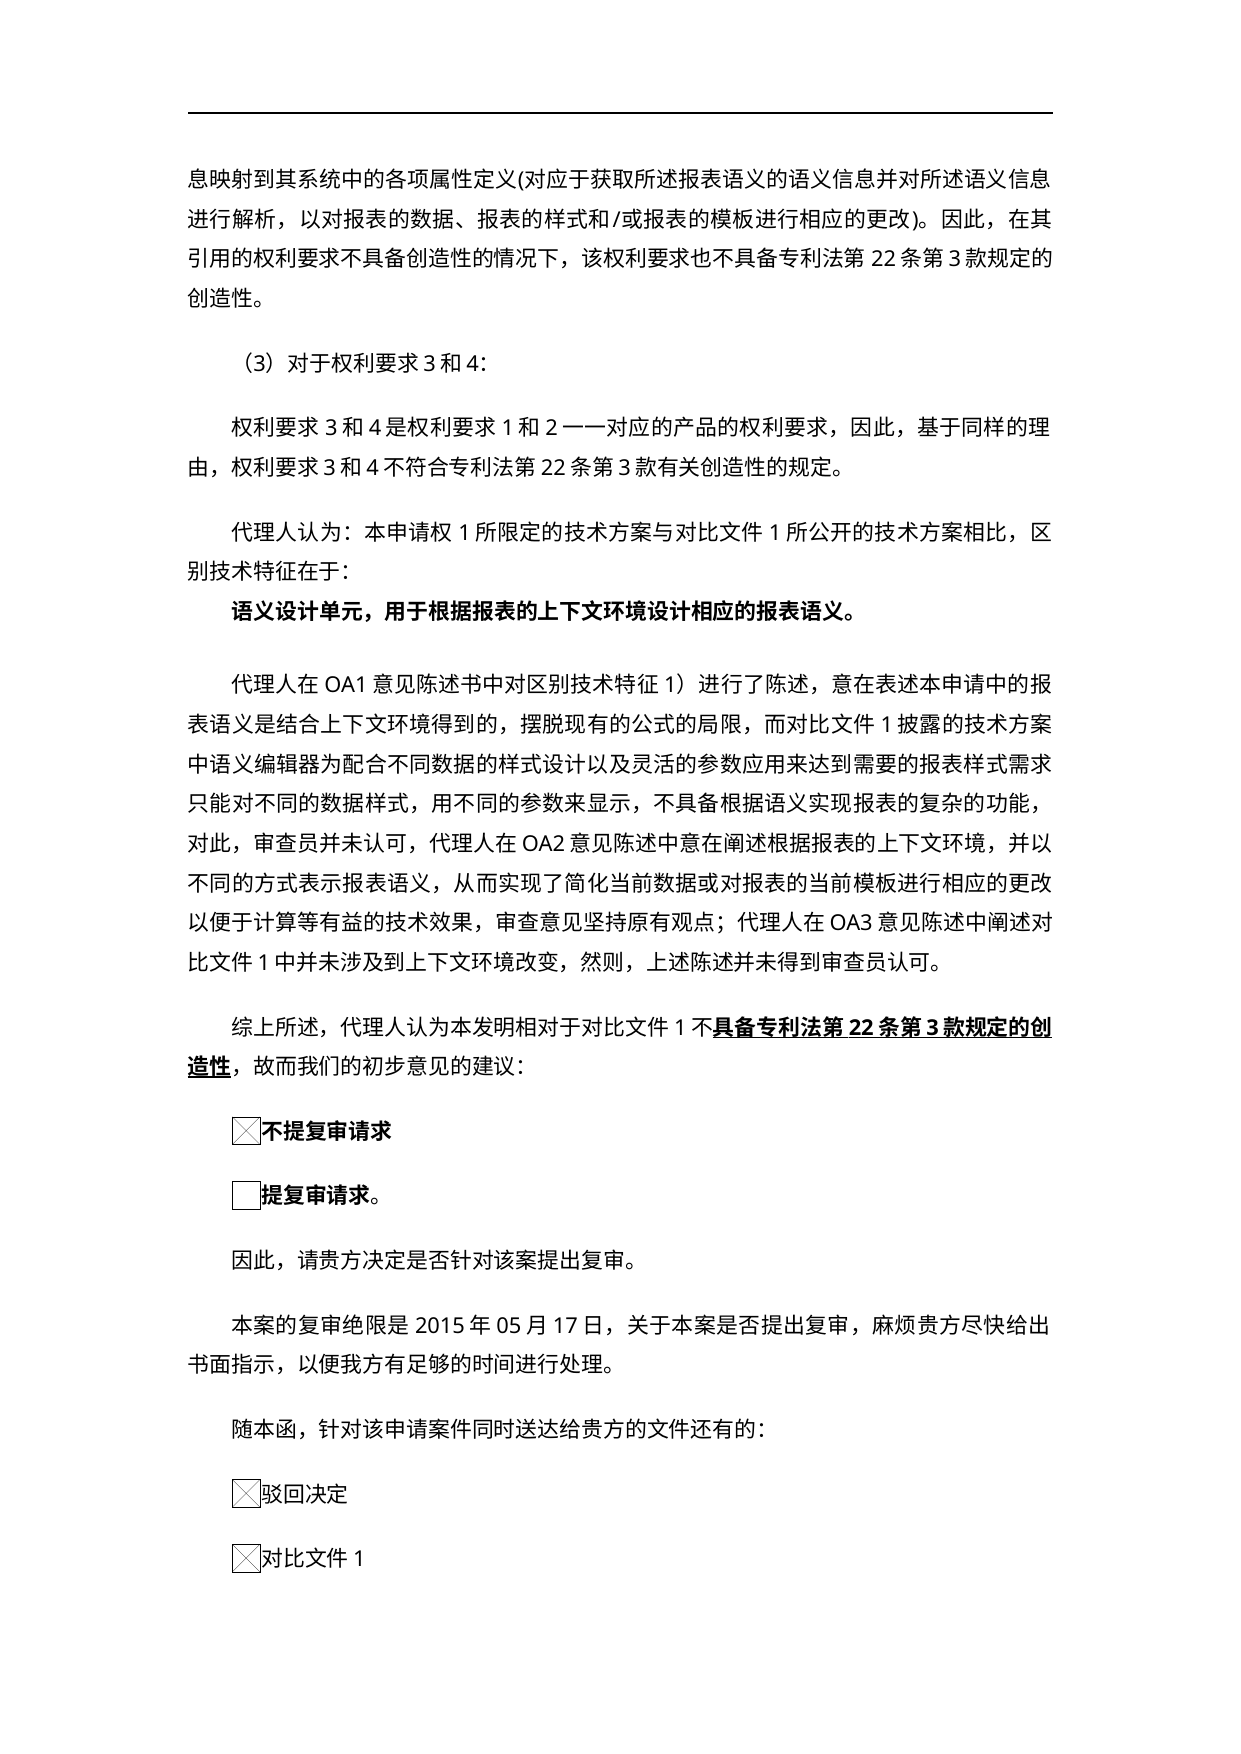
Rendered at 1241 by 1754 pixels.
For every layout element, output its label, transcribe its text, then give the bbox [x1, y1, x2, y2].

text 对比文件1 [187, 1541, 1053, 1573]
text 代理人在OA1意见陈述书中对区别技术特征1）进行了陈述，意在表述本申请中的报表语义是结合上下文环境得到的，摆脱现有的公式的局限，而对比文件1披露的技术方案中语义编辑器为配合不同数据的样式设计以及灵活的参数应用来达到需要的报表样式需求，只能对不同的数据样式，用不同的参数来显示，不具备根据语义实现报表的复杂的功能，对此，审查员并未认可，代理人在OA2意见陈述中意在阐述根据报表的上下文环境，并以不同的方式表示报表语义，从而实现了简化当前数据或对报表的当前模板进行相应的更改以便于计算等有益的技术效果，审查意见坚持原有观点；代理人在OA3意见陈述中阐述对比文件1中并未涉及到上下文环境改变，然则，上述陈述并未得到审查员认可。 [187, 667, 1053, 977]
text 本案的复审绝限是2015年05月17日，关于本案是否提出复审，麻烦贵方尽快给出书面指示，以便我方有足够的时间进行处理。 [187, 1308, 1053, 1379]
text 因此，请贵方决定是否针对该案提出复审。 [187, 1243, 1053, 1275]
text （3）对于权利要求3和4： [187, 346, 1053, 377]
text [187, 162, 1053, 313]
text 驳回决定 [187, 1477, 1053, 1508]
text 不提复审请求 [187, 1114, 1053, 1146]
text 综上所述，代理人认为本发明相对于对比文件1不具备专利法第22条第3款规定的创造性，故而我们的初步意见的建议： [187, 1009, 1053, 1081]
text 权利要求3和4是权利要求1和2一一对应的产品的权利要求，因此，基于同样的理由，权利要求3和4不符合专利法第22条第3款有关创造性的规定。 [187, 410, 1053, 482]
text 语义设计单元，用于根据报表的上下文环境设计相应的报表语义。 [187, 594, 1053, 626]
text 提复审请求。 [187, 1178, 1053, 1210]
text 随本函，针对该申请案件同时送达给贵方的文件还有的： [187, 1412, 1053, 1444]
text 代理人认为：本申请权1所限定的技术方案与对比文件1所公开的技术方案相比，区别技术特征在于： [187, 515, 1053, 586]
